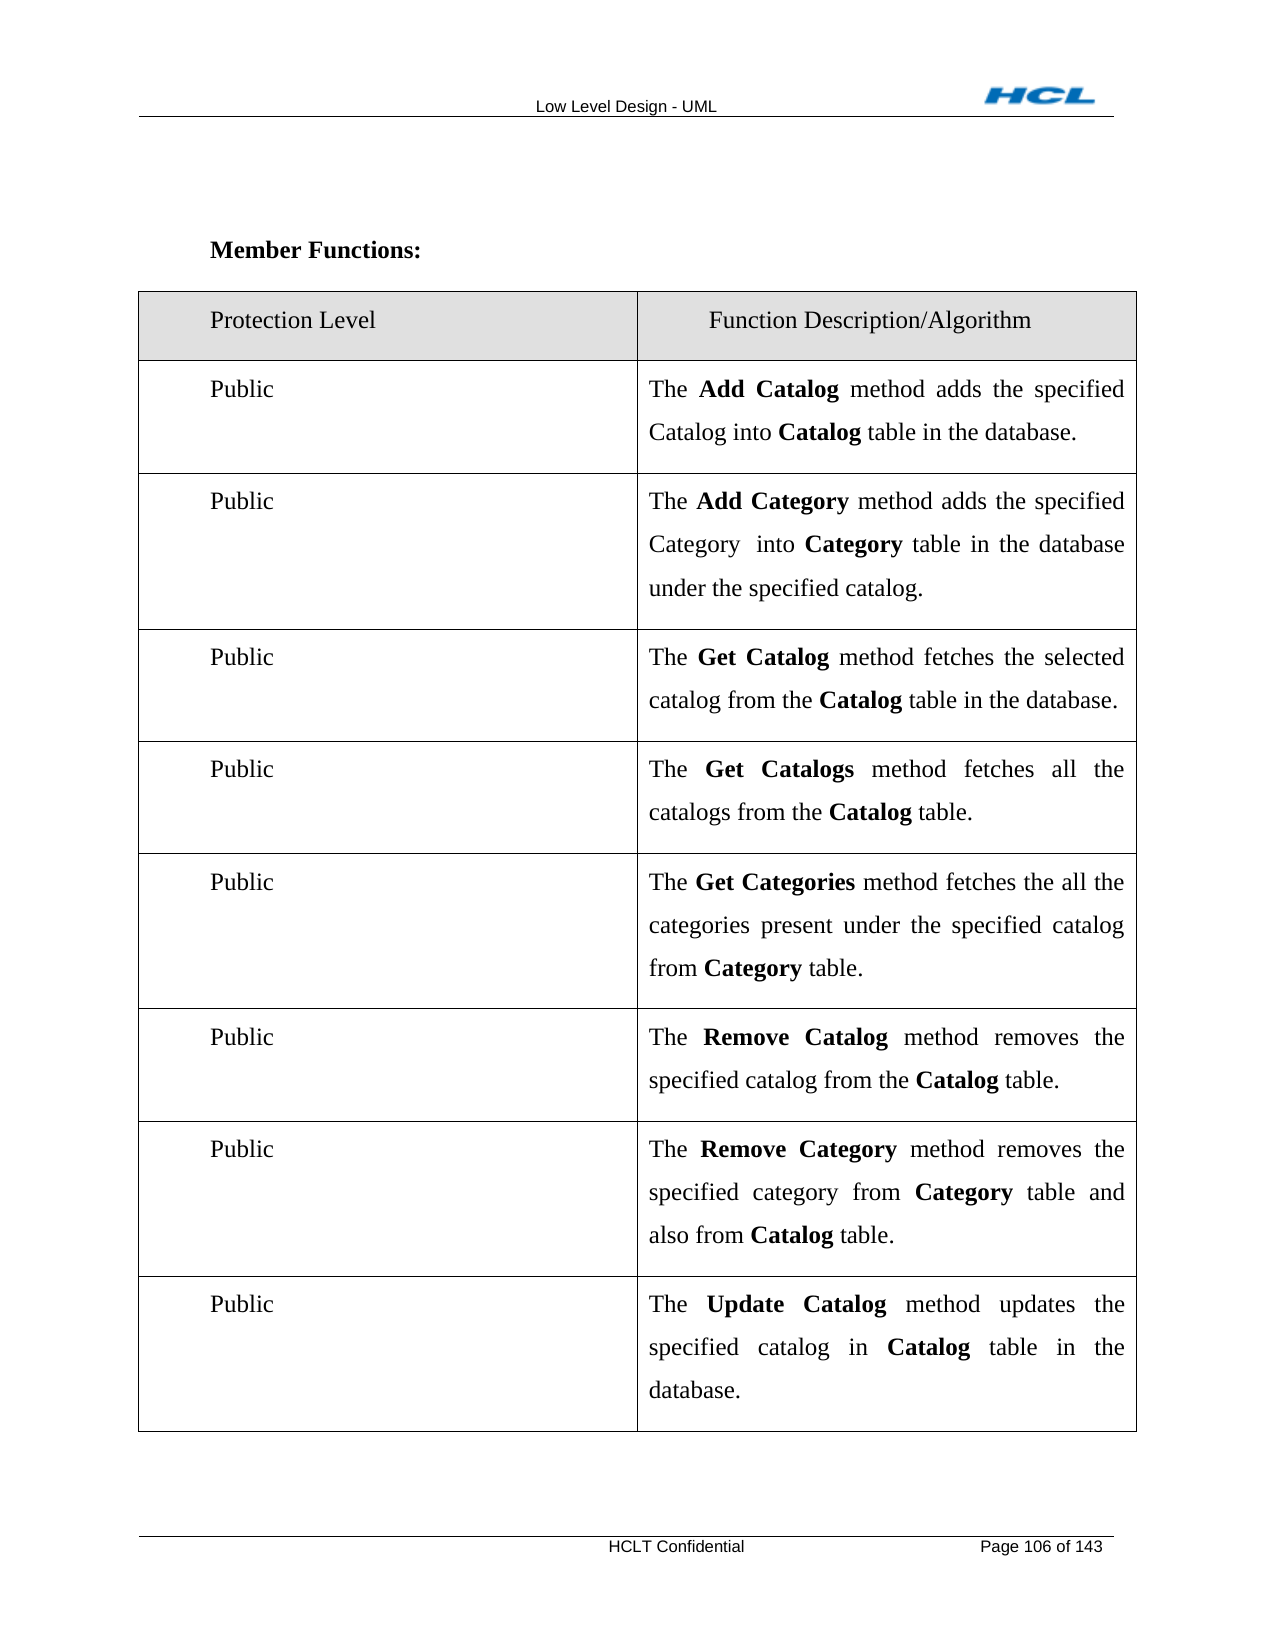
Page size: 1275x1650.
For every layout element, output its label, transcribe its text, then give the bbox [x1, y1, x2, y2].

picture [977, 74, 1103, 116]
table_cell The Update Catalog method updates the specified catalog in Catalog table in the database. [638, 1277, 1136, 1431]
table_cell Public [139, 1009, 637, 1121]
table_cell Public [139, 474, 637, 629]
table_cell The Add Category method adds the specified Category into Category table in the database under the specified catalog. [638, 474, 1136, 629]
text Member Functions: [150, 236, 1125, 264]
table_cell Public [139, 361, 637, 472]
table_cell The Remove Category method removes the specified category from Category table and also from Catalog table. [638, 1122, 1136, 1276]
table_cell The Get Catalogs method fetches all the catalogs from the Catalog table. [638, 742, 1136, 853]
table_cell The Get Catalog method fetches the selected catalog from the Catalog table in the database. [638, 630, 1136, 741]
table_cell The Get Categories method fetches the all the categories present under the specified catalog from Category table. [638, 854, 1136, 1008]
table_header Protection Level [139, 292, 637, 360]
table_cell Public [139, 1122, 637, 1276]
table_cell Public [139, 742, 637, 853]
table_cell Public [139, 630, 637, 741]
table_cell The Remove Catalog method removes the specified catalog from the Catalog table. [638, 1009, 1136, 1121]
table_cell Public [139, 1277, 637, 1431]
table_cell The Add Catalog method adds the specified Catalog into Catalog table in the database. [638, 361, 1136, 472]
table_header Function Description/Algorithm [638, 292, 1136, 360]
table_cell Public [139, 854, 637, 1008]
